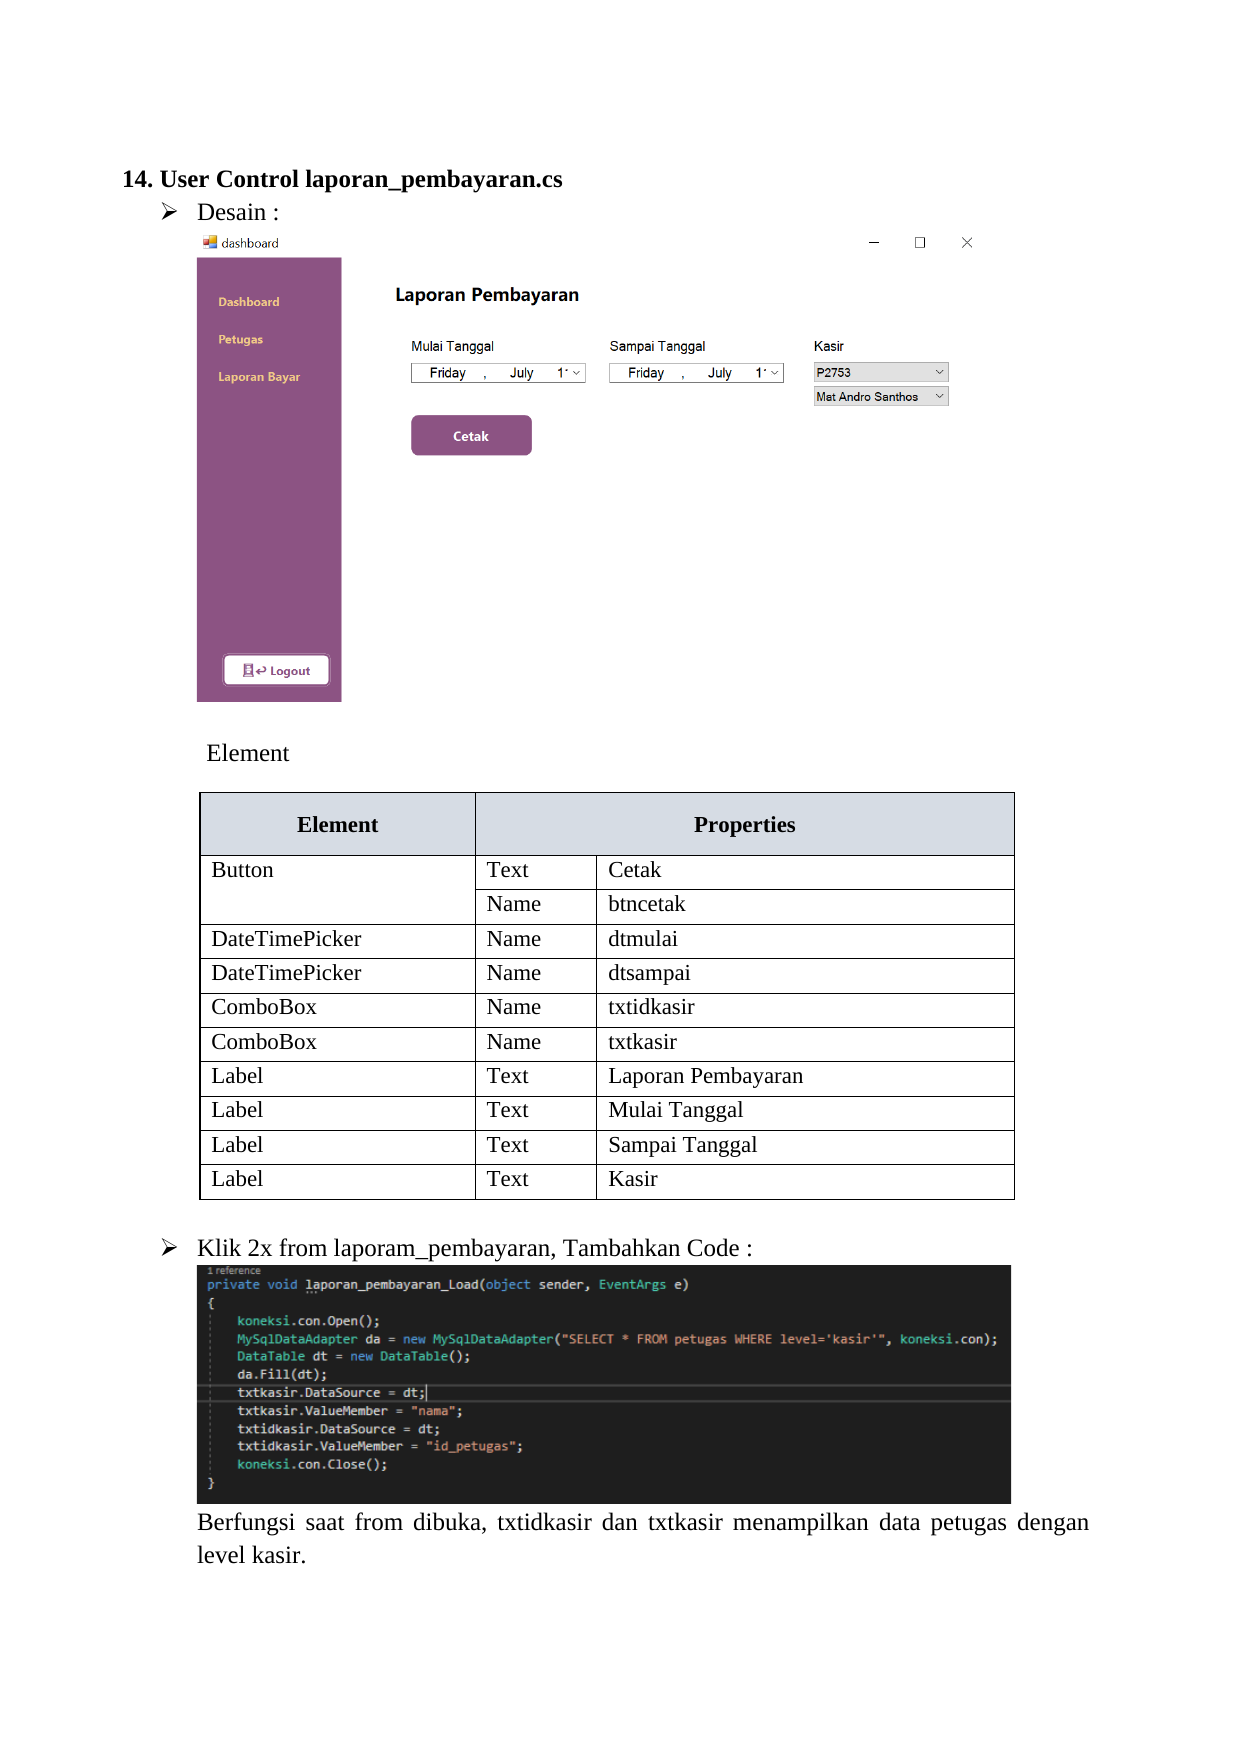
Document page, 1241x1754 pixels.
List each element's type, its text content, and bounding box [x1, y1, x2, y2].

list Berfungsi saat from dibuka, txtidkasir dan txtkasir menampilkan data petugas dengan level kasir. [197, 1507, 1090, 1569]
table_cell Text [476, 1131, 596, 1164]
table_cell Text [476, 1062, 596, 1096]
table_cell dtmulai [597, 925, 1014, 958]
table_cell ComboBox [201, 1028, 475, 1061]
list Desain : [159, 197, 1090, 226]
table_cell txtkasir [597, 1028, 1014, 1061]
table_cell Name [476, 1028, 596, 1061]
table_cell dtsampai [597, 959, 1014, 992]
table_cell btncetak [597, 890, 1014, 924]
table_cell Name [476, 959, 596, 992]
table_cell Sampai Tanggal [597, 1131, 1014, 1164]
table_cell Cetak [597, 856, 1014, 889]
table_header Properties [476, 793, 1014, 855]
table_cell Name [476, 994, 596, 1027]
table_cell Text [476, 1165, 596, 1199]
table_header Element [201, 793, 475, 855]
table_cell DateTimePicker [201, 925, 475, 958]
list Klik 2x from laporam_pembayaran, Tambahkan Code : [159, 1233, 1090, 1261]
table_cell Mulai Tanggal [597, 1097, 1014, 1130]
table_cell Label [201, 1062, 475, 1096]
table_cell Button [201, 856, 475, 924]
table_cell Text [476, 856, 596, 889]
list Element [206, 738, 1090, 767]
table_cell Name [476, 925, 596, 958]
table_cell Kasir [597, 1165, 1014, 1199]
picture [196, 230, 989, 702]
table_cell Laporan Pembayaran [597, 1062, 1014, 1096]
table_cell Label [201, 1165, 475, 1199]
table_cell Name [476, 890, 596, 924]
table_cell Label [201, 1131, 475, 1164]
list User Control laporan_pembayaran.cs [122, 164, 1090, 193]
table_cell Label [201, 1097, 475, 1130]
table_cell Text [476, 1097, 596, 1130]
picture [196, 1265, 1012, 1504]
table_cell txtidkasir [597, 994, 1014, 1027]
table_cell DateTimePicker [201, 959, 475, 992]
table_cell ComboBox [201, 994, 475, 1027]
